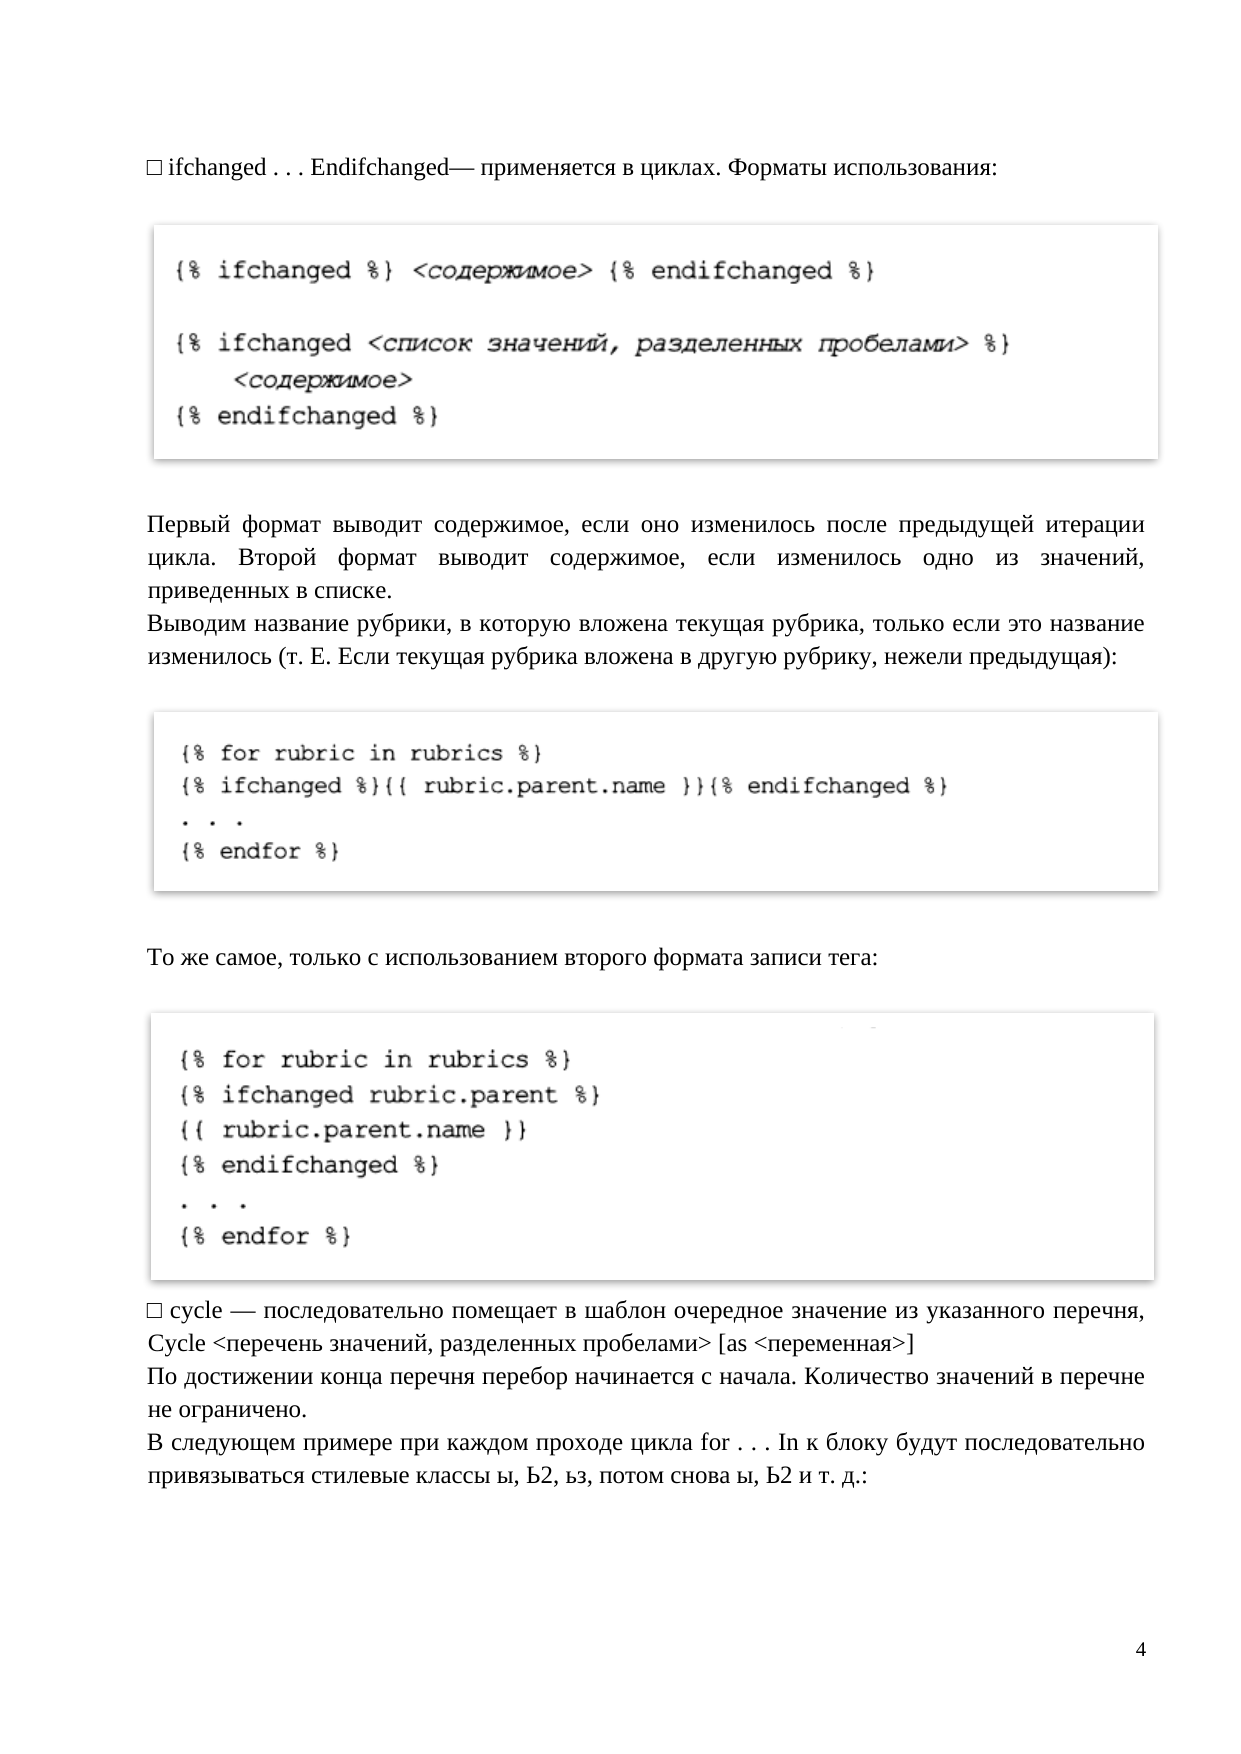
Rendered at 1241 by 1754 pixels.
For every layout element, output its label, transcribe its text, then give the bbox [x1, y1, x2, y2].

picture [168, 726, 1143, 877]
text □ cycle — последовательно помещает в шаблон очередное значение из указанного перечня, Cycle <перечень значений, разделенных пробелами> [as <переменная>] [147, 1295, 1146, 1357]
picture [165, 1027, 1140, 1266]
text По достижении конца перечня перебор начинается с начала. Количество значений в перечне не ограничено. [147, 1361, 1146, 1423]
text Первый формат выводит содержимое, если оно изменилось после предыдущей итерации цикла. Второй формат выводит содержимое, если изменилось одно из значений, приведенных в списке. [147, 509, 1146, 604]
picture [168, 240, 1143, 444]
text To же самое, только с использованием второго формата записи тега: [147, 942, 1146, 971]
text Выводим название рубрики, в которую вложена текущая рубрика, только если это название изменилось (т. Е. Если текущая рубрика вложена в другую рубрику, нежели предыдущая): [147, 608, 1146, 670]
text В следующем примере при каждом проходе цикла for . . . In к блоку будут последовательно привязываться стилевые классы ы, Ь2, ьз, потом снова ы, Ь2 и т. д.: [147, 1427, 1146, 1489]
text □ ifchanged . . . Endifchanged— применяется в циклах. Форматы использования: [147, 152, 1146, 181]
